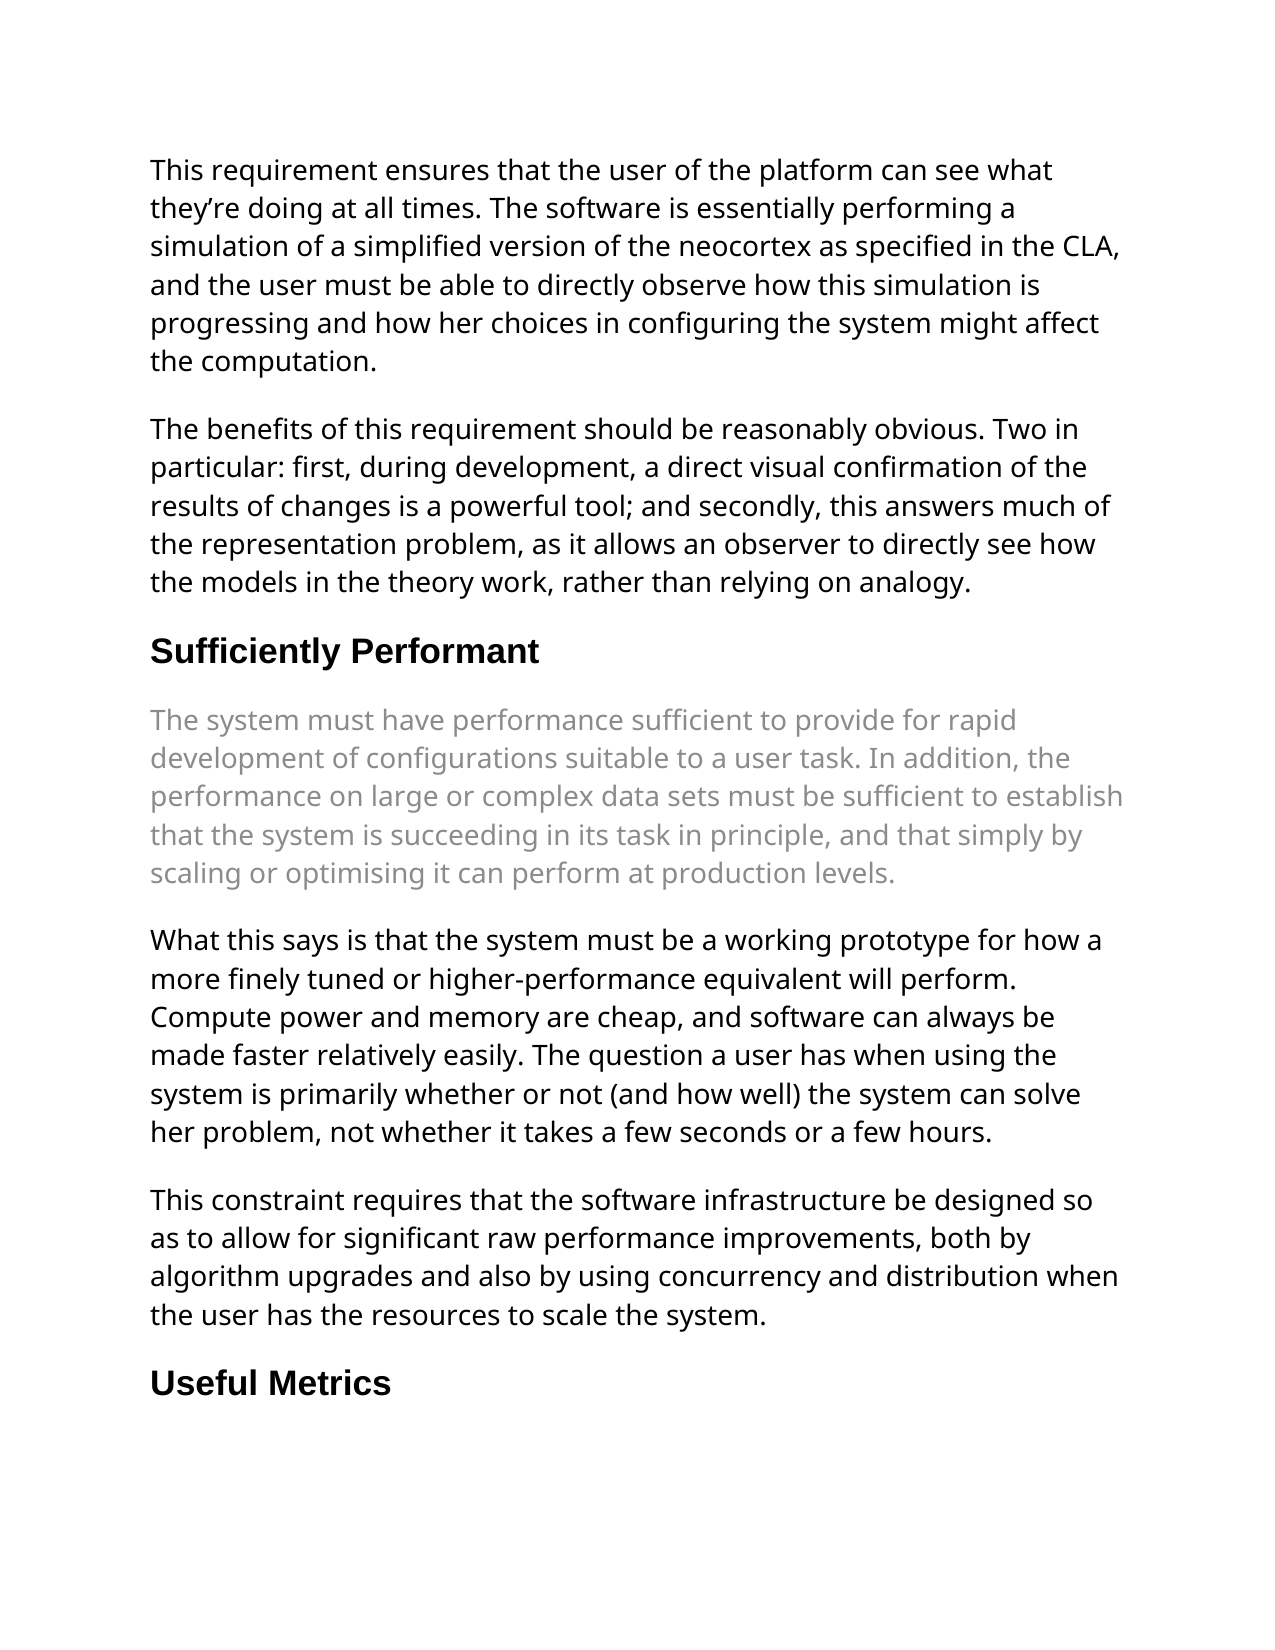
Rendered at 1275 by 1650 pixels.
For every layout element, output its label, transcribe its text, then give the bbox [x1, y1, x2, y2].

text What this says is that the system must be a working prototype for how a more finely tuned or higher-performance equivalent will perform. Compute power and memory are cheap, and software can always be made faster relatively easily. The question a user has when using the system is primarily whether or not (and how well) the system can solve her problem, not whether it takes a few seconds or a few hours. [150, 921, 1125, 1151]
text The benefits of this requirement should be reasonably obvious. Two in particular: first, during development, a direct visual confirmation of the results of changes is a powerful tool; and secondly, this answers much of the representation problem, as it allows an observer to directly see how the models in the theory work, rather than relying on analogy. [150, 409, 1125, 601]
text Useful Metrics [150, 1362, 1125, 1403]
text The system must have performance sufficient to provide for rapid development of configurations suitable to a user task. In addition, the performance on large or complex data sets must be sufficient to establish that the system is succeeding in its task in principle, and that simply by scaling or optimising it can perform at production levels. [150, 700, 1125, 892]
text Sufficiently Performant [150, 630, 1125, 671]
text This constraint requires that the software infrastructure be designed so as to allow for significant raw performance improvements, both by algorithm upgrades and also by using concurrency and distribution when the user has the resources to scale the system. [150, 1180, 1125, 1333]
text This requirement ensures that the user of the platform can see what they’re doing at all times. The software is essentially performing a simulation of a simplified version of the neocortex as specified in the CLA, and the user must be able to directly observe how this simulation is progressing and how her choices in configuring the system might affect the computation. [150, 150, 1125, 380]
